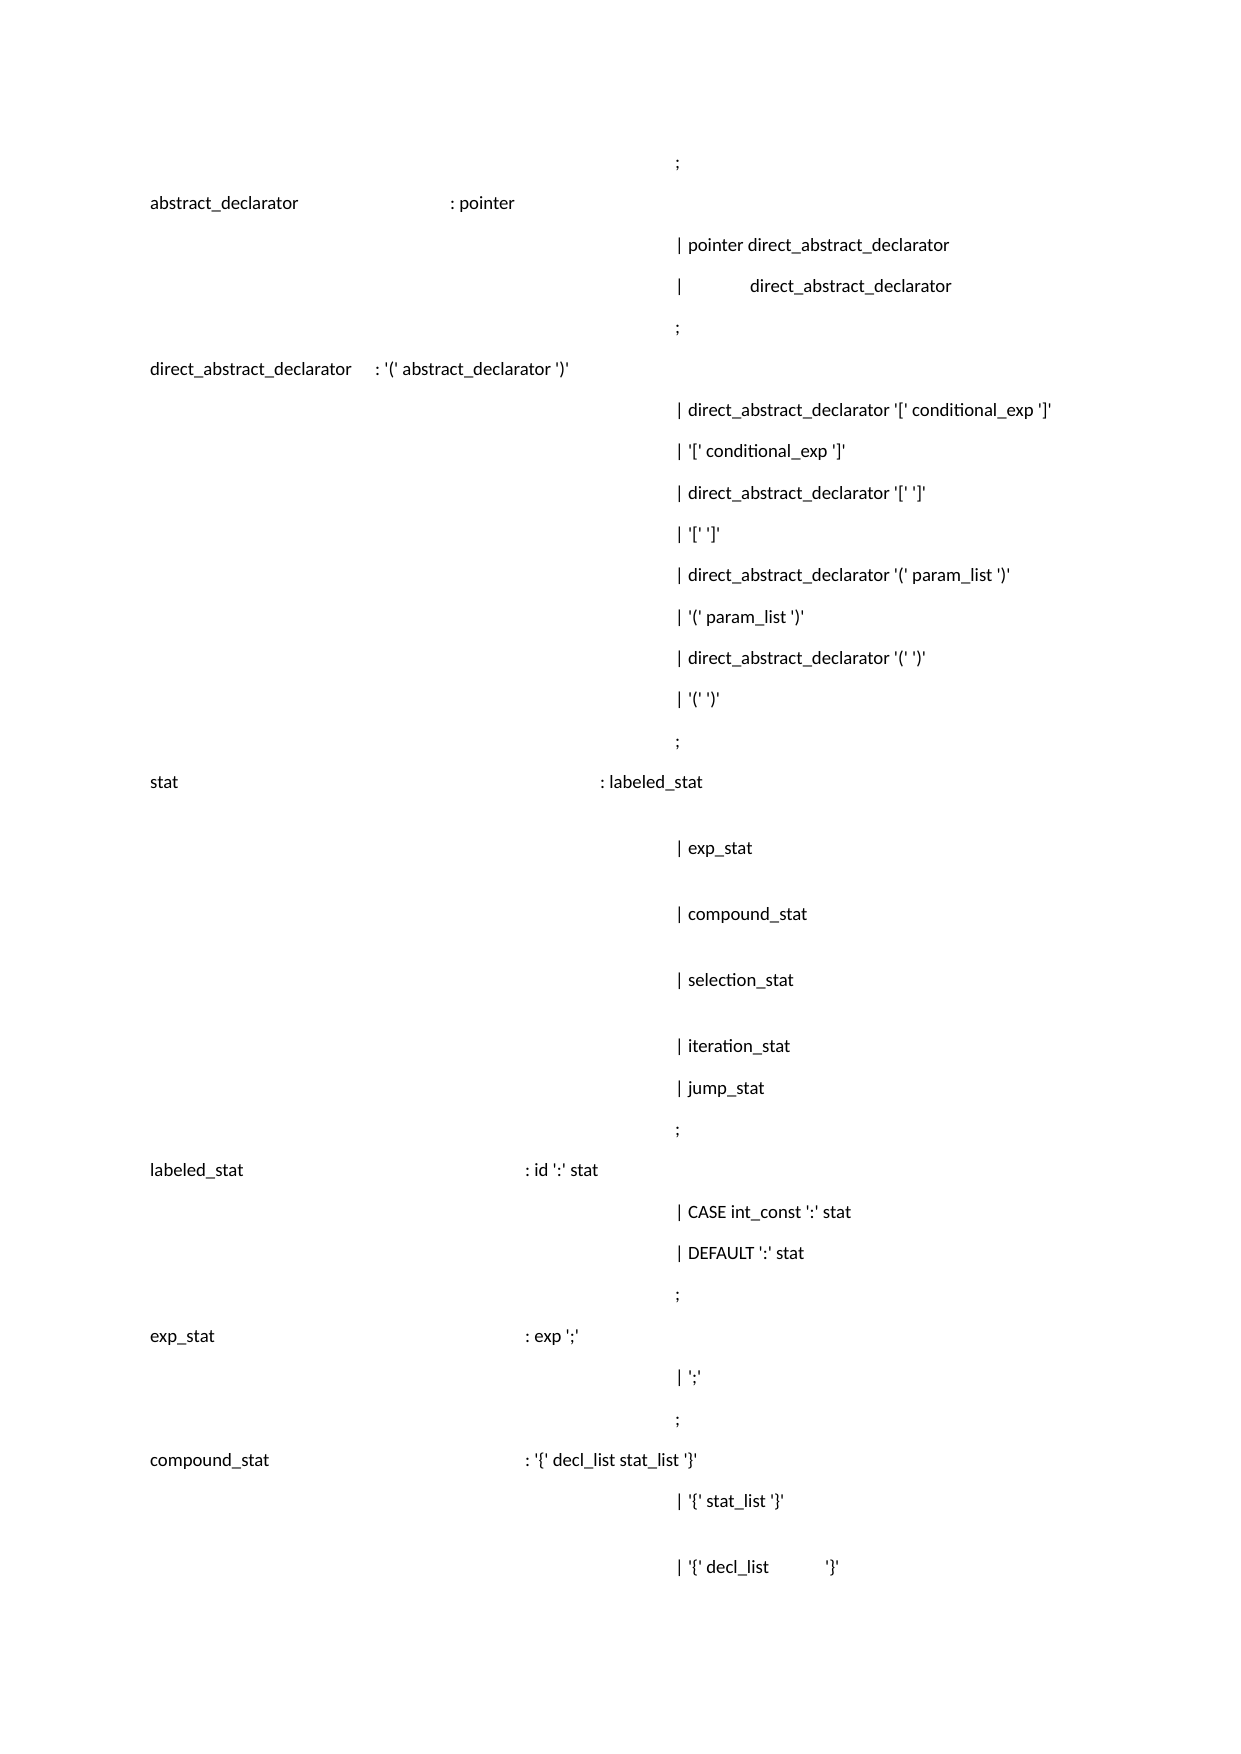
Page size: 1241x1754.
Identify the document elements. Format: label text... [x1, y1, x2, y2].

text ; [150, 729, 1090, 752]
text ; [150, 1117, 1090, 1140]
text | selection_stat [150, 968, 1090, 1016]
text | DEFAULT ':' stat [150, 1241, 1090, 1264]
text abstract_declarator : pointer [150, 191, 1090, 214]
text | '{' stat_list '}' [150, 1489, 1090, 1537]
text | pointer direct_abstract_declarator [150, 233, 1090, 256]
text | '[' ']' [150, 522, 1090, 545]
text | '(' ')' [150, 688, 1090, 711]
text | '(' param_list ')' [150, 605, 1090, 628]
text ; [150, 1407, 1090, 1429]
text labeled_stat : id ':' stat [150, 1158, 1090, 1181]
text ; [150, 1283, 1090, 1306]
text | compound_stat [150, 902, 1090, 950]
text | iteration_stat [150, 1034, 1090, 1057]
text ; [150, 315, 1090, 338]
text | direct_abstract_declarator '[' ']' [150, 481, 1090, 504]
text stat : labeled_stat [150, 770, 1090, 818]
text | direct_abstract_declarator '[' conditional_exp ']' [150, 398, 1090, 421]
text direct_abstract_declarator : '(' abstract_declarator ')' [150, 357, 1090, 380]
text ; [150, 150, 1090, 173]
text | exp_stat [150, 836, 1090, 884]
text | direct_abstract_declarator '(' ')' [150, 646, 1090, 669]
text | '{' decl_list '}' [150, 1555, 1090, 1603]
text | jump_stat [150, 1076, 1090, 1099]
text | CASE int_const ':' stat [150, 1200, 1090, 1223]
text | direct_abstract_declarator [150, 274, 1090, 297]
text | '[' conditional_exp ']' [150, 439, 1090, 462]
text compound_stat : '{' decl_list stat_list '}' [150, 1448, 1090, 1471]
text | direct_abstract_declarator '(' param_list ')' [150, 563, 1090, 586]
text | ';' [150, 1365, 1090, 1388]
text exp_stat : exp ';' [150, 1324, 1090, 1347]
